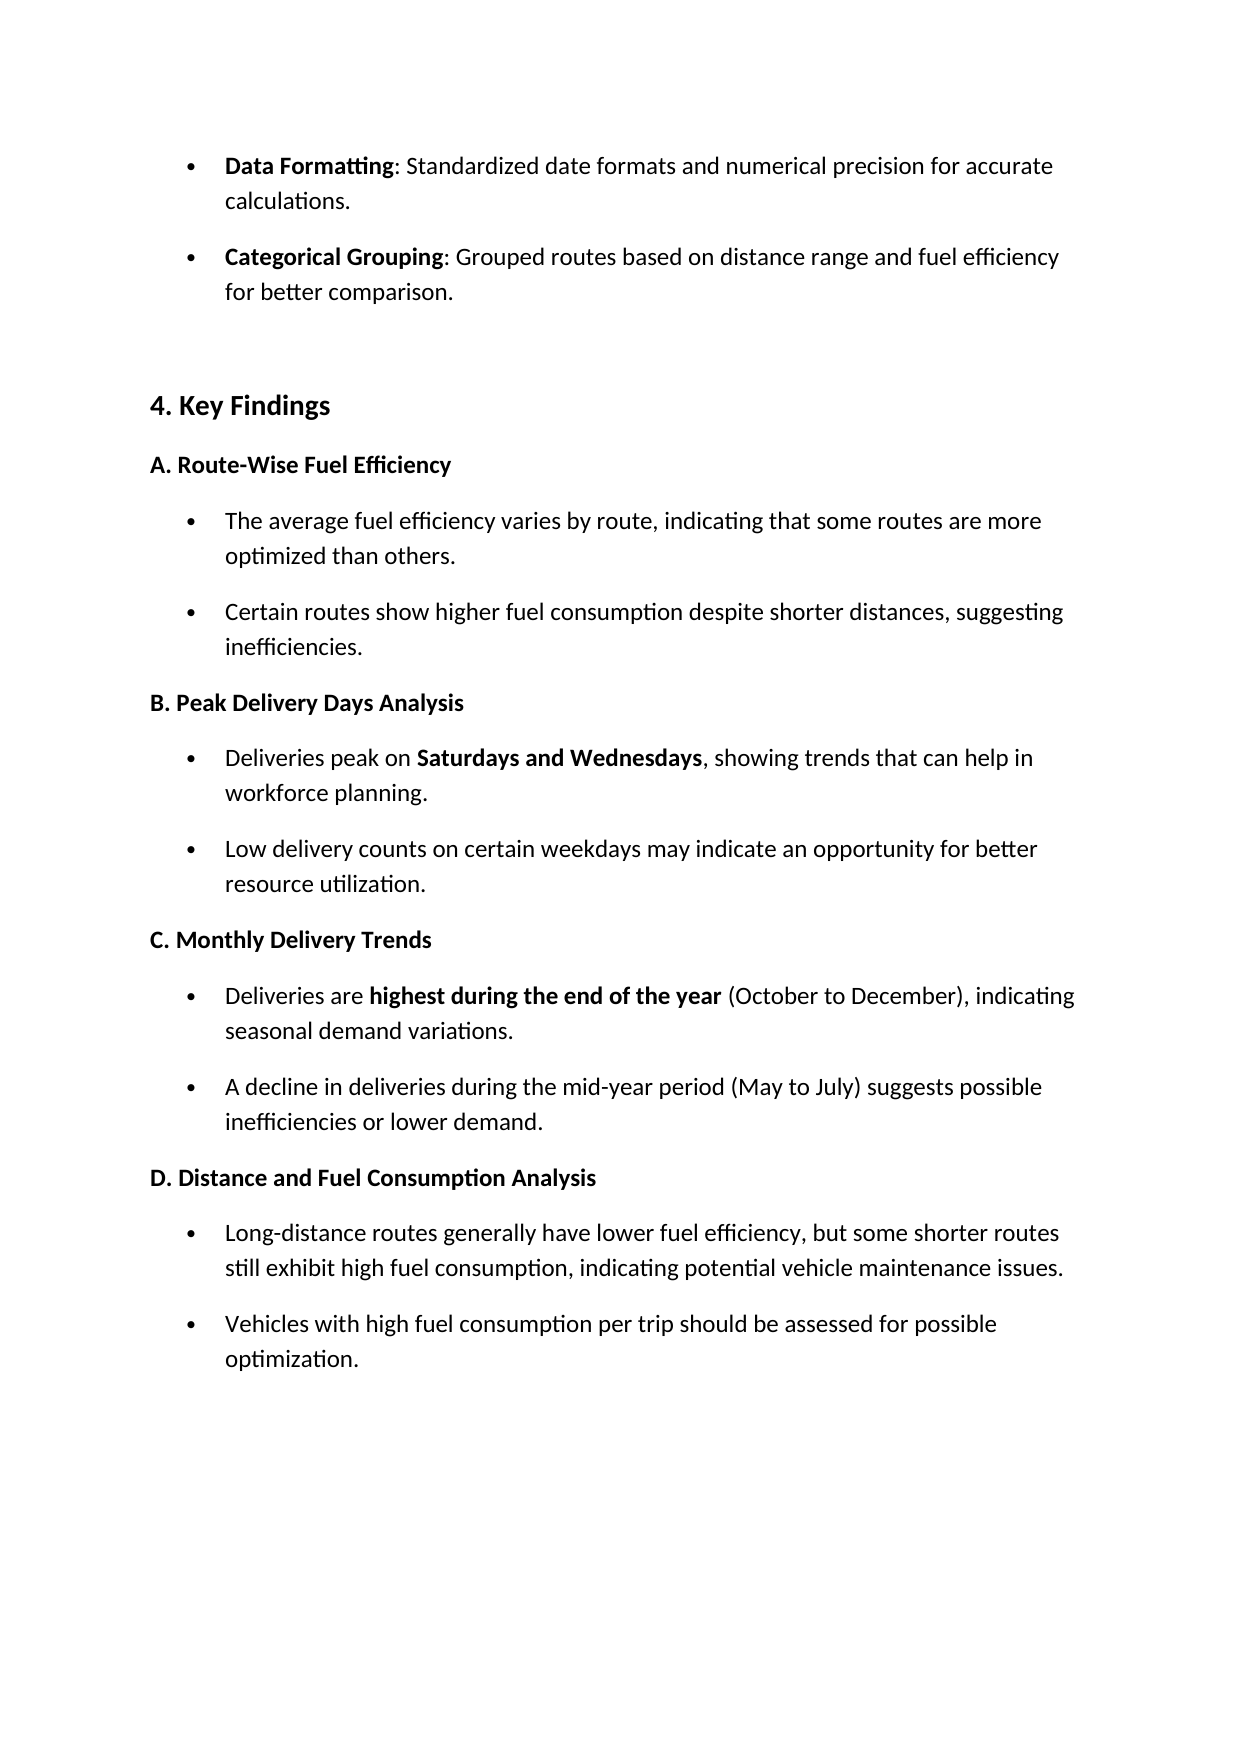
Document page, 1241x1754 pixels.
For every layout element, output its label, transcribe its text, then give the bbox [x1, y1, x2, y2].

list Vehicles with high fuel consumption per trip should be assessed for possible optimization. [187, 1308, 1090, 1374]
list The average fuel efficiency varies by route, indicating that some routes are more optimized than others. [187, 505, 1090, 571]
list Deliveries are highest during the end of the year (October to December), indicating seasonal demand variations. [187, 980, 1090, 1046]
text C. Monthly Delivery Trends [150, 924, 1090, 955]
list Low delivery counts on certain weekdays may indicate an opportunity for better resource utilization. [187, 833, 1090, 899]
list A decline in deliveries during the mid-year period (May to July) suggests possible inefficiencies or lower demand. [187, 1071, 1090, 1136]
text A. Route-Wise Fuel Efficiency [150, 449, 1090, 480]
text B. Peak Delivery Days Analysis [150, 687, 1090, 717]
list Long-distance routes generally have lower fuel efficiency, but some shorter routes still exhibit high fuel consumption, indicating potential vehicle maintenance issues. [187, 1218, 1090, 1283]
list Categorical Grouping: Grouped routes based on distance range and fuel efficiency for better comparison. [187, 241, 1090, 306]
list Certain routes show higher fuel consumption despite shorter distances, suggesting inefficiencies. [187, 596, 1090, 661]
text 4. Key Findings [150, 387, 1090, 423]
list Deliveries peak on Saturdays and Wednesdays, showing trends that can help in workforce planning. [187, 743, 1090, 808]
text D. Distance and Fuel Consumption Analysis [150, 1162, 1090, 1192]
list Data Formatting: Standardized date formats and numerical precision for accurate calculations. [187, 150, 1090, 216]
